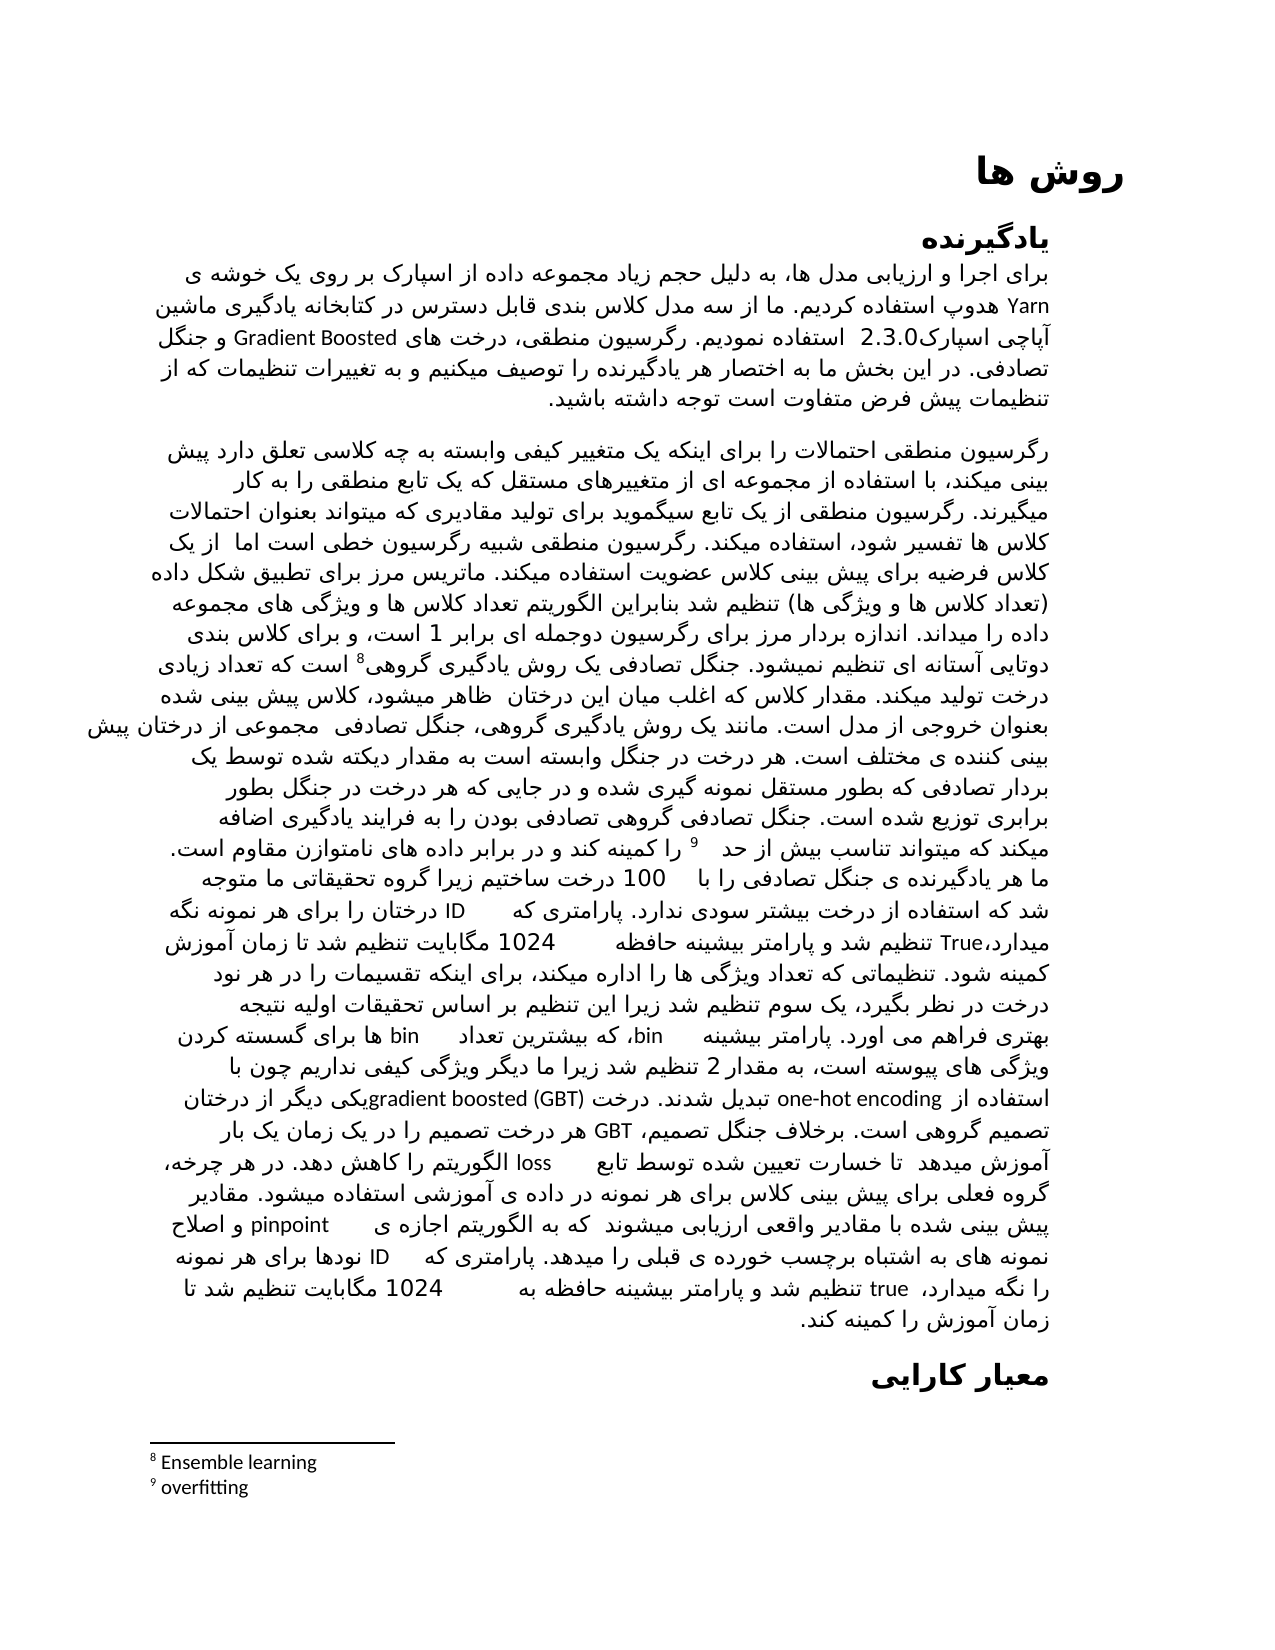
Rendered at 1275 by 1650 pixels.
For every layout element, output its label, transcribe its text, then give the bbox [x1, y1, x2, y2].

subtitle معیار کارایی [150, 1358, 1050, 1392]
text رگرسیون منطقی احتمالات را برای اینکه یک متغییر کیفی وابسته به چه کلاسی تعلق دارد پیش بینی میکند، با استفاده از مجموعه ای از متغییرهای مستقل که یک تابع منطقی را به کار میگیرند. رگرسیون منطقی از یک تابع سیگموید برای تولید مقادیری که میتواند بعنوان احتمالات کلاس ها تفسیر شود، استفاده میکند. رگرسیون منطقی شبیه رگرسیون خطی است اما از یک کلاس فرضیه برای پیش بینی کلاس عضویت استفاده میکند. ماتریس مرز برای تطبیق شکل داده (تعداد کلاس ها و ویژگی ها) تنظیم شد بنابراین الگوریتم تعداد کلاس ها و ویژگی های مجموعه داده را میداند. اندازه بردار مرز برای رگرسیون دوجمله ای برابر 1 است، و برای کلاس بندی دوتایی آستانه ای تنظیم نمیشود. جنگل تصادفی یک روش یادگیری گروهی است که تعداد زیادی درخت تولید میکند. مقدار کلاس که اغلب میان این درختان ظاهر میشود، کلاس پیش بینی شده بعنوان خروجی از مدل است. مانند یک روش یادگیری گروهی، جنگل تصادفی مجموعی از درختان پیش بینی کننده ی مختلف است. هر درخت در جنگل وابسته است به مقدار دیکته شده توسط یک بردار تصادفی که بطور مستقل نمونه گیری شده و در جایی که هر درخت در جنگل بطور برابری توزیع شده است. جنگل تصادفی گروهی تصادفی بودن را به فرایند یادگیری اضافه میکند که میتواند تناسب بیش از حد را کمینه کند و در برابر داده های نامتوازن مقاوم است. ما هر یادگیرنده ی جنگل تصادفی را با 100 درخت ساختیم زیرا گروه تحقیقاتی ما متوجه شد که استفاده از درخت بیشتر سودی ندارد. پارامتری که ID درختان را برای هر نمونه نگه میدارد،True تنظیم شد و پارامتر بیشینه حافظه 1024 مگابایت تنظیم شد تا زمان آموزش کمینه شود. تنظیماتی که تعداد ویژگی ها را اداره میکند، برای اینکه تقسیمات را در هر نود درخت در نظر بگیرد، یک سوم تنظیم شد زیرا این تنظیم بر اساس تحقیقات اولیه نتیجه بهتری فراهم می اورد. پارامتر بیشینه bin، که بیشترین تعداد bin ها برای گسسته کردن ویژگی های پیوسته است، به مقدار 2 تنظیم شد زیرا ما دیگر ویژگی کیفی نداریم چون با استفاده از one-hot encoding تبدیل شدند. درخت gradient boosted (GBT)یکی دیگر از درختان تصمیم گروهی است. برخلاف جنگل تصمیم، GBT هر درخت تصمیم را در یک زمان یک بار آموزش میدهد تا خسارت تعیین شده توسط تابع loss الگوریتم را کاهش دهد. در هر چرخه، گروه فعلی برای پیش بینی کلاس برای هر نمونه در داده ی آموزشی استفاده میشود. مقادیر پیش بینی شده با مقادیر واقعی ارزیابی میشوند که به الگوریتم اجازه ی pinpoint و اصلاح نمونه های به اشتباه برچسب خورده ی قبلی را میدهد. پارامتری که ID نودها برای هر نمونه را نگه میدارد،true تنظیم شد و پارامتر بیشینه حافظه به 1024 مگابایت تنظیم شد تا زمان آموزش را کمینه کند. [150, 437, 1050, 1333]
text برای اجرا و ارزیابی مدل ها، به دلیل حجم زیاد مجموعه داده از اسپارک بر روی یک خوشه ی Yarn هدوپ استفاده کردیم. ما از سه مدل کلاس بندی قابل دسترس در کتابخانه یادگیری ماشین آپاچی اسپارک2.3.0 استفاده نمودیم. رگرسیون منطقی، درخت های Gradient Boosted و جنگل تصادفی. در این بخش ما به اختصار هر یادگیرنده را توصیف میکنیم و به تغییرات تنظیمات که از تنظیمات پیش فرض متفاوت است توجه داشته باشید. [150, 260, 1050, 412]
subtitle یادگیرنده [150, 221, 1050, 255]
subtitle روش ها [150, 150, 1125, 194]
